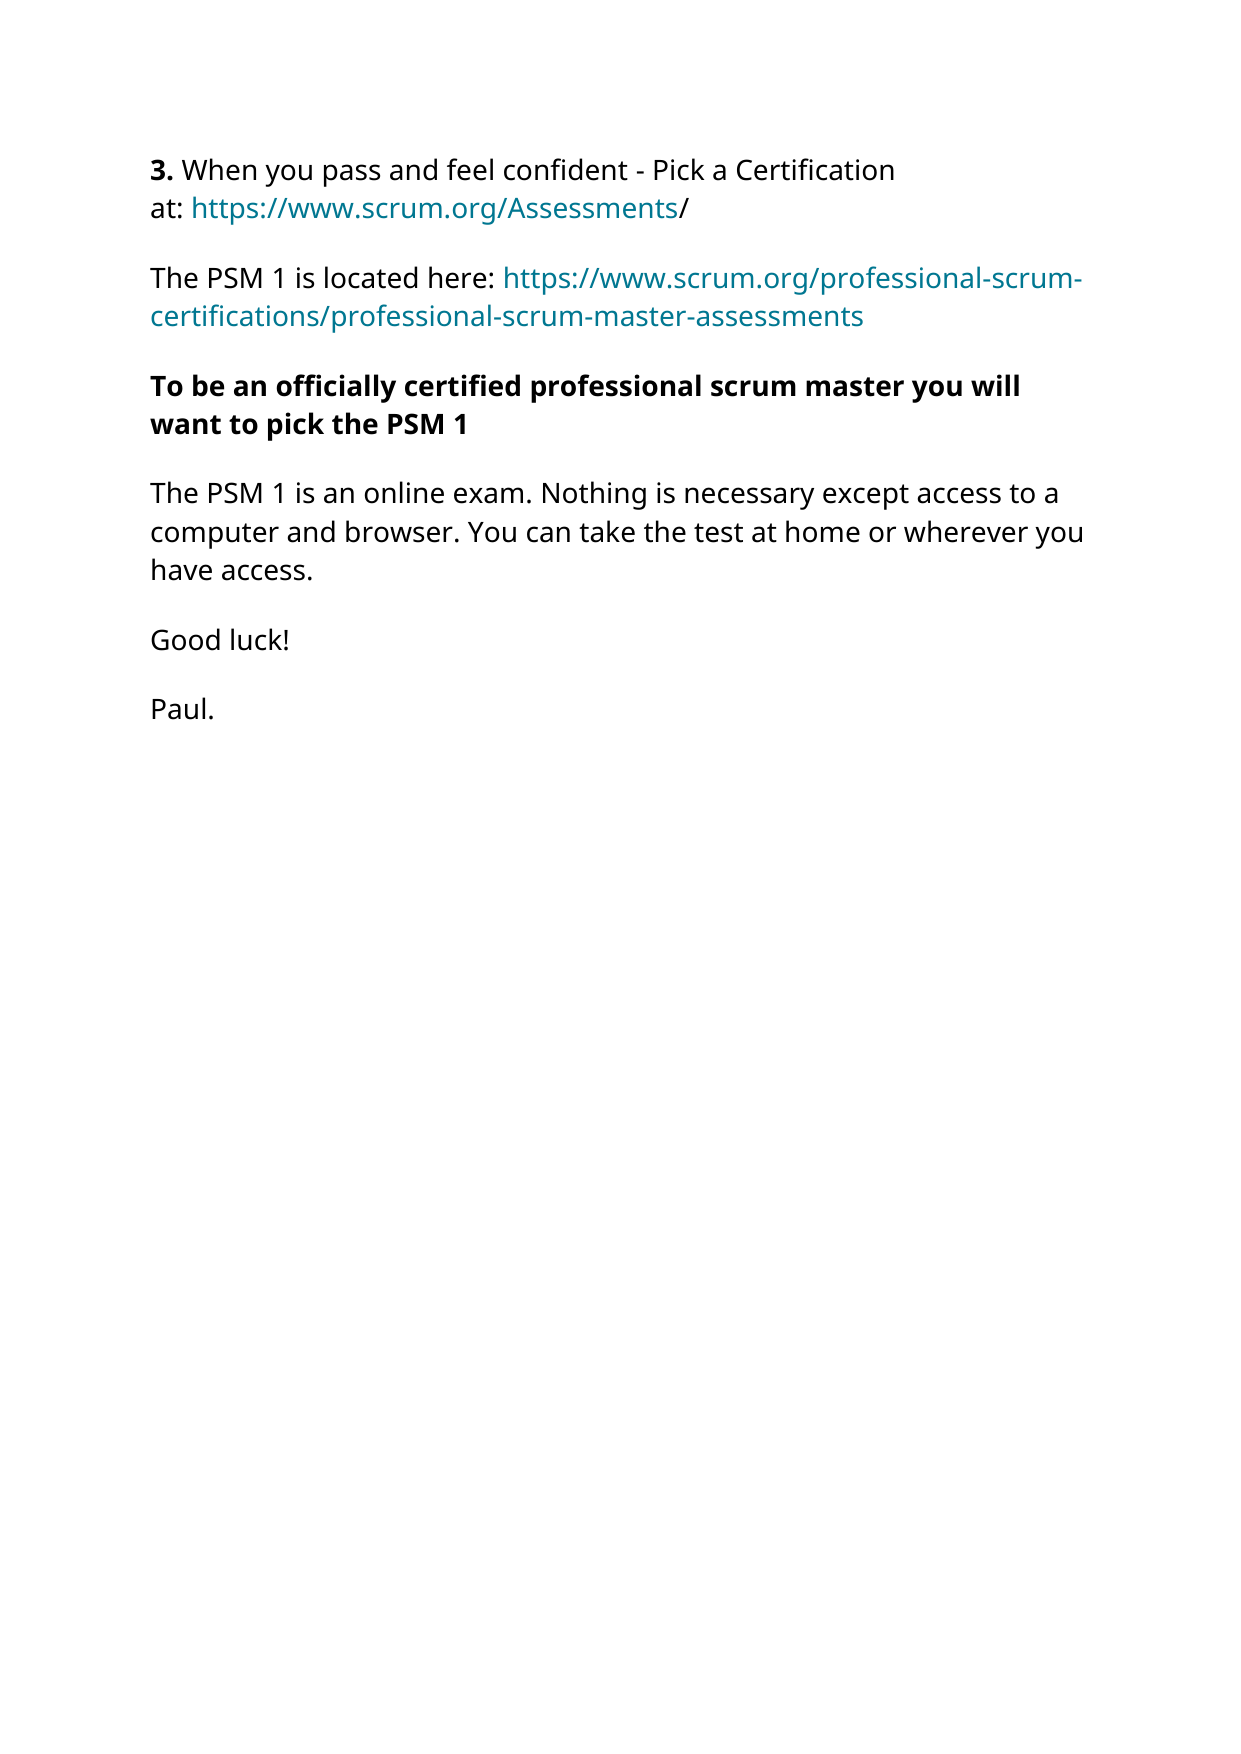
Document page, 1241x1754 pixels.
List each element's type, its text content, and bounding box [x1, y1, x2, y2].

text To be an officially certified professional scrum master you will want to pick the PSM 1 [150, 366, 1090, 442]
text 3. When you pass and feel confident - Pick a Certification at: https://www.scrum.org/Assessments/ [150, 150, 1090, 227]
text Paul. [150, 689, 1090, 728]
text Good luck! [150, 620, 1090, 658]
text The PSM 1 is an online exam. Nothing is necessary except access to a computer and browser. You can take the test at home or wherever you have access. [150, 474, 1090, 589]
text The PSM 1 is located here: https://www.scrum.org/professional-scrum-certifications/professional-scrum-master-assessments [150, 258, 1090, 334]
